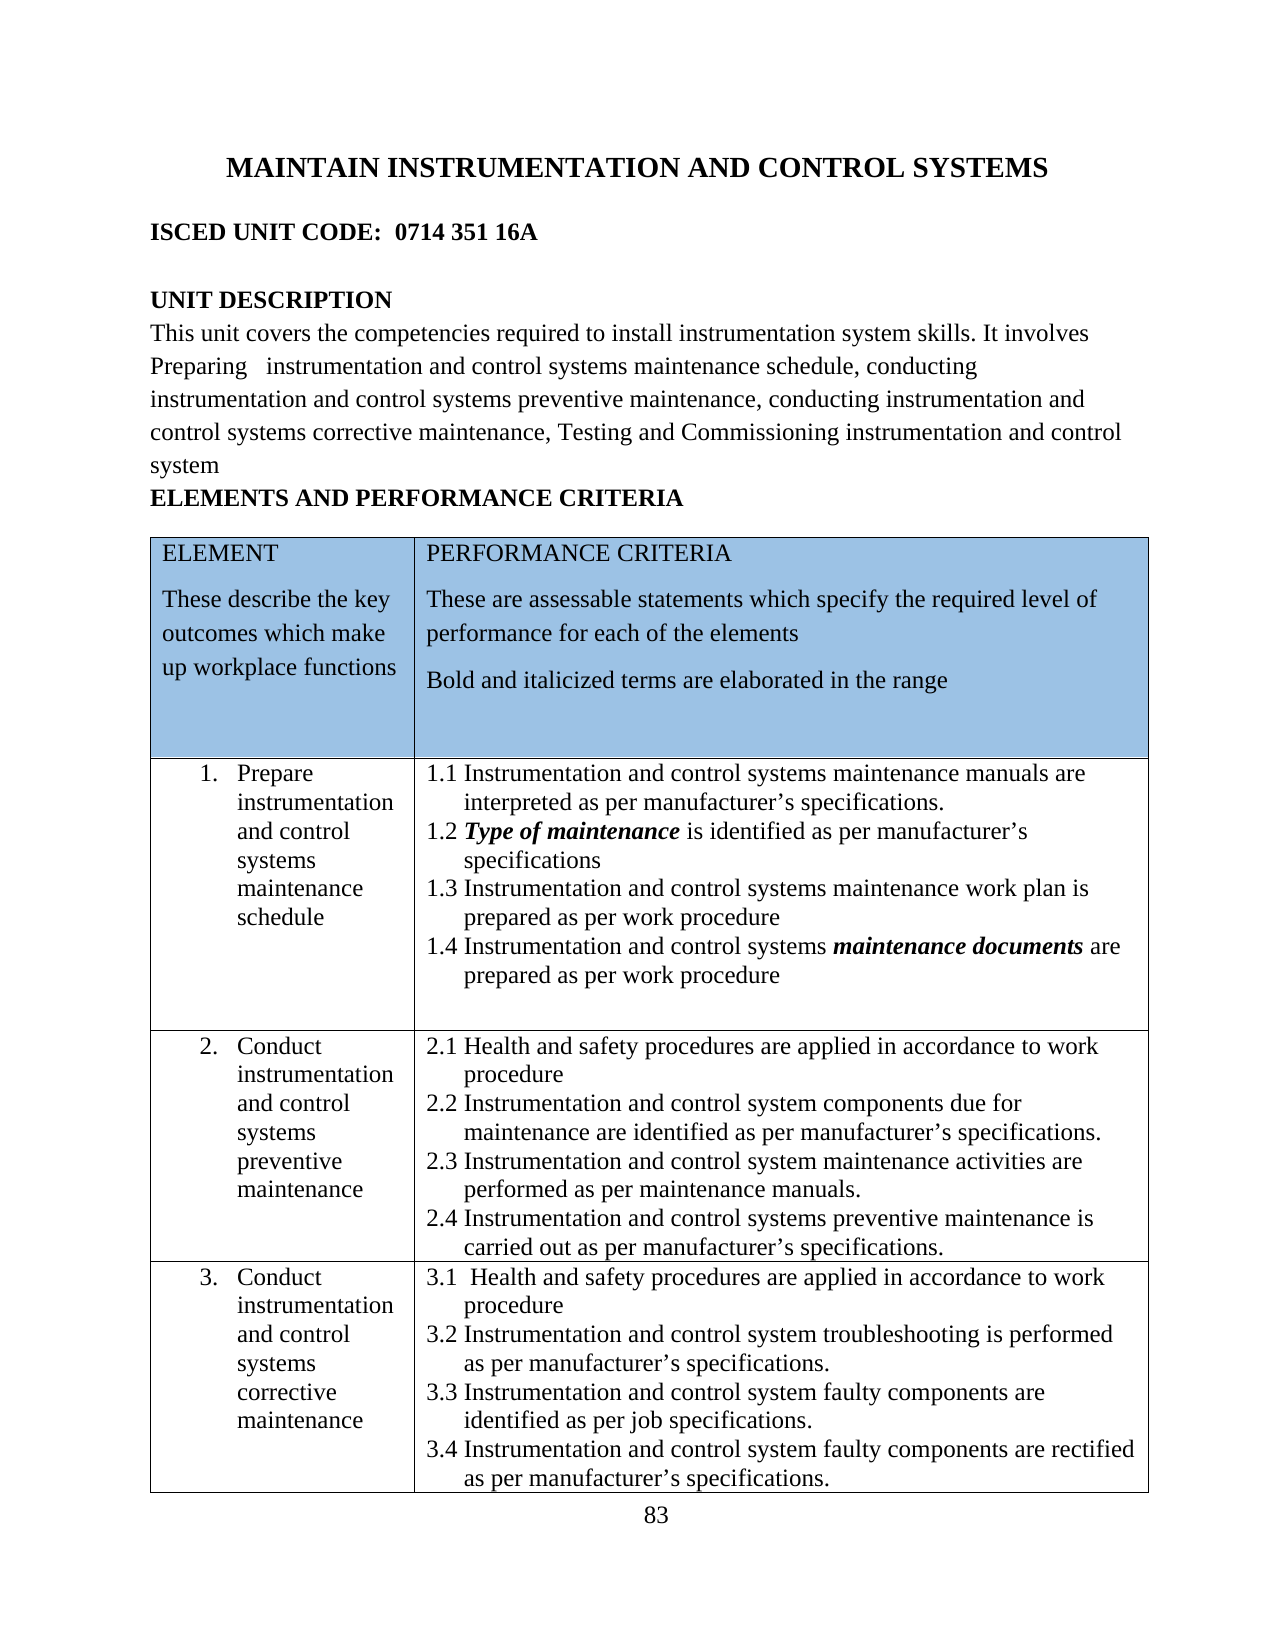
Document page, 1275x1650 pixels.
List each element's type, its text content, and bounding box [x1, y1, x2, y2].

table_cell Conduct instrumentation and control systems corrective maintenance [151, 1262, 414, 1492]
table_cell Prepare instrumentation and control systems maintenance schedule [151, 759, 414, 1030]
text ELEMENTS AND PERFORMANCE CRITERIA [150, 483, 1125, 512]
table_header PERFORMANCE CRITERIA These are assessable statements which specify the required level of performance for each of the elements Bold and italicized terms are elaborated in the range [415, 538, 1148, 757]
subtitle MAINTAIN INSTRUMENTATION AND CONTROL SYSTEMS [150, 150, 1125, 183]
table_cell Health and safety procedures are applied in accordance to work procedure Instrumentation and control system troubleshooting is performed as per manufacturer’s specifications. Instrumentation and control system faulty components are identified as per job specifications. Instrumentation and control system faulty components are rectified as per manufacturer’s specifications. [415, 1262, 1148, 1492]
text ISCED UNIT CODE: 0714 351 16A [150, 217, 1125, 246]
table_cell Health and safety procedures are applied in accordance to work procedure Instrumentation and control system components due for maintenance are identified as per manufacturer’s specifications. Instrumentation and control system maintenance activities are performed as per maintenance manuals. Instrumentation and control systems preventive maintenance is carried out as per manufacturer’s specifications. [415, 1031, 1148, 1261]
table_header ELEMENT These describe the key outcomes which make up workplace functions [151, 538, 414, 757]
table_cell Conduct instrumentation and control systems preventive maintenance [151, 1031, 414, 1261]
text This unit covers the competencies required to install instrumentation system skills. It involves Preparing instrumentation and control systems maintenance schedule, conducting instrumentation and control systems preventive maintenance, conducting instrumentation and control systems corrective maintenance, Testing and Commissioning instrumentation and control system [150, 318, 1125, 479]
table_cell Instrumentation and control systems maintenance manuals are interpreted as per manufacturer’s specifications. Type of maintenance is identified as per manufacturer’s specifications Instrumentation and control systems maintenance work plan is prepared as per work procedure Instrumentation and control systems maintenance documents are prepared as per work procedure [415, 759, 1148, 1030]
text UNIT DESCRIPTION [150, 285, 1125, 314]
